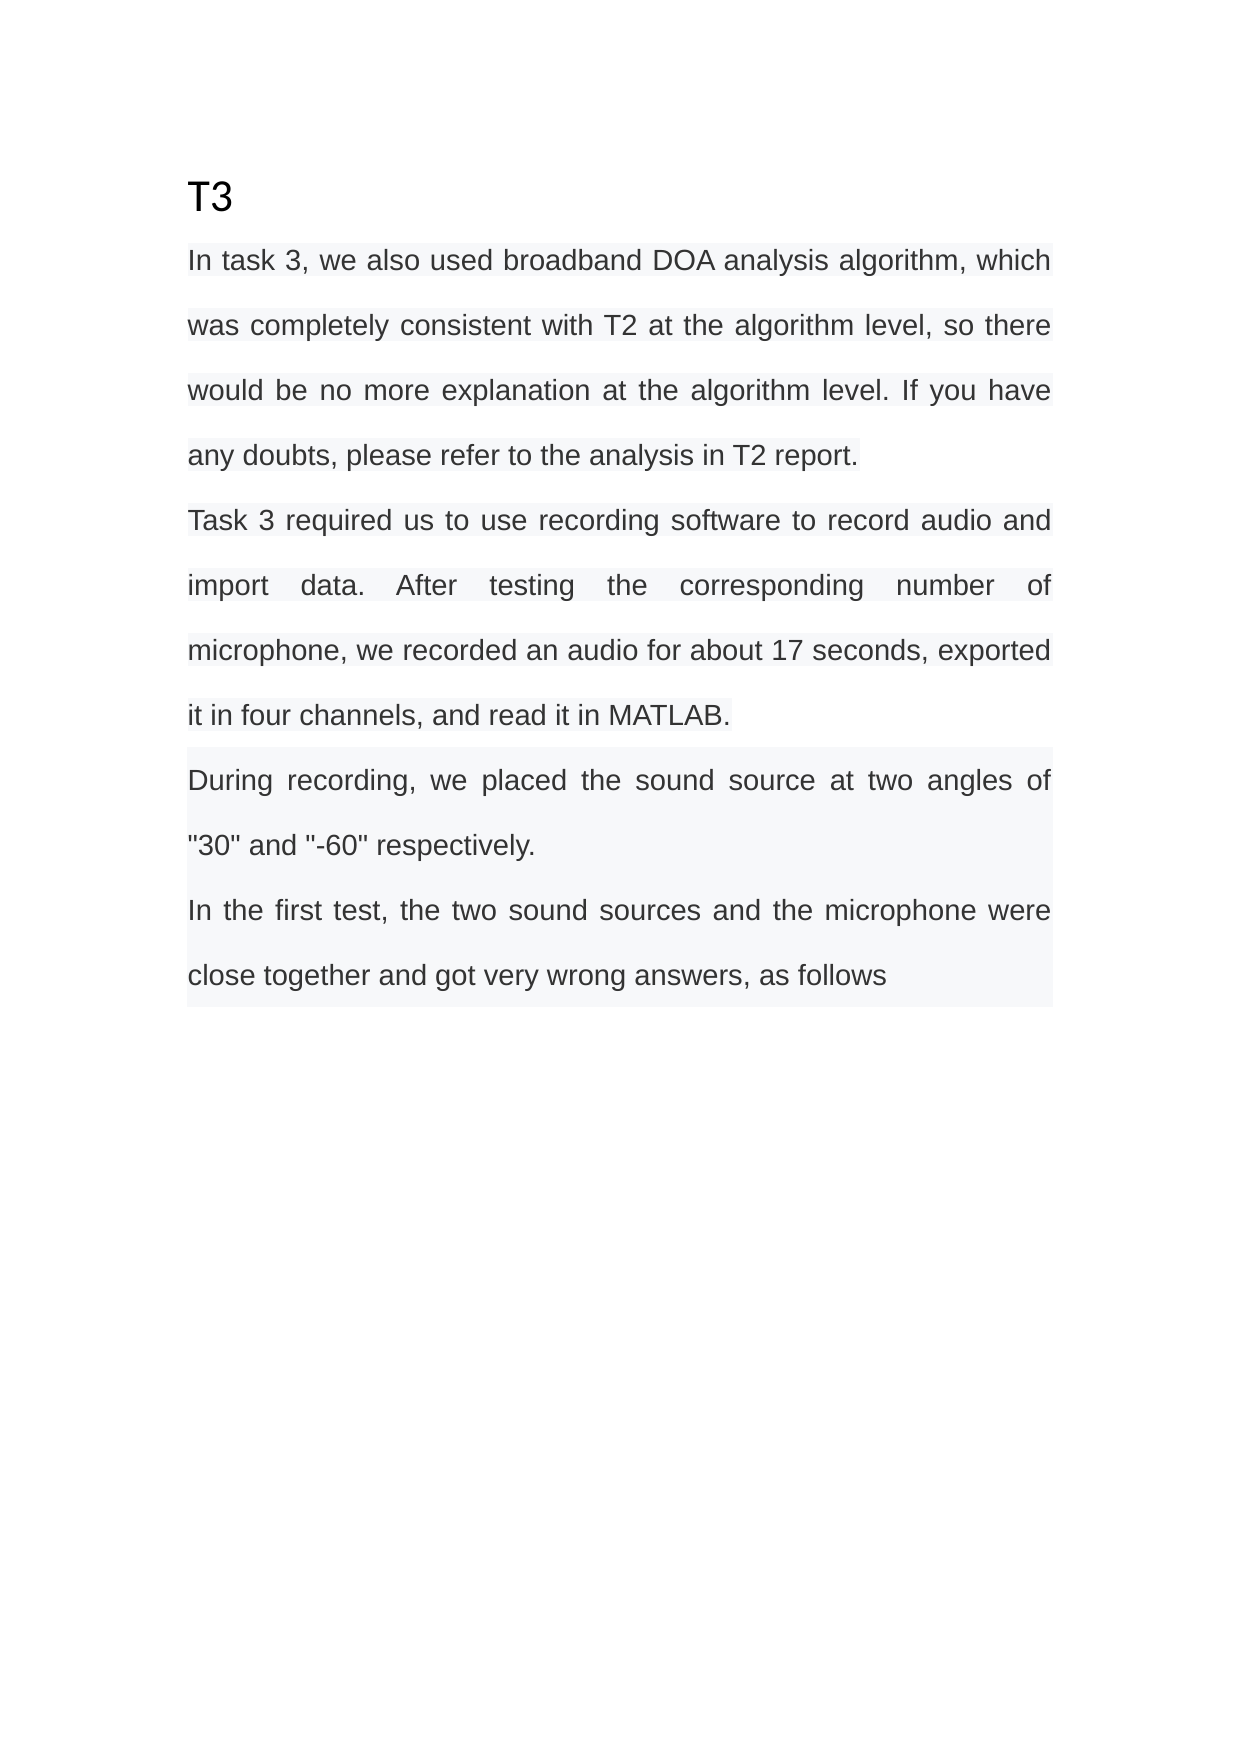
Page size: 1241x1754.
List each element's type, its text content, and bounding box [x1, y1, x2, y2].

text In task 3, we also used broadband DOA analysis algorithm, which was completely consistent with T2 at the algorithm level, so there would be no more explanation at the algorithm level. If you have any doubts, please refer to the analysis in T2 report. [187, 387, 1053, 487]
text In the first test, the two sound sources and the microphone were close together and got very wrong answers, as follows [187, 877, 1053, 1007]
text T3 [187, 162, 1053, 227]
text In task 3, we also used broadband DOA analysis algorithm, which was completely consistent with T2 at the algorithm level, so there would be no more explanation at the algorithm level. If you have any doubts, please refer to the analysis in T2 report. [187, 227, 1053, 320]
text Task 3 required us to use recording software to record audio and import data. After testing the corresponding number of microphone, we recorded an audio for about 17 seconds, exported it in four channels, and read it in MATLAB. [187, 487, 1053, 747]
text In task 3, we also used broadband DOA analysis algorithm, which was completely consistent with T2 at the algorithm level, so there would be no more explanation at the algorithm level. If you have any doubts, please refer to the analysis in T2 report. [187, 322, 1053, 385]
text During recording, we placed the sound source at two angles of "30" and "-60" respectively. [187, 747, 1053, 877]
